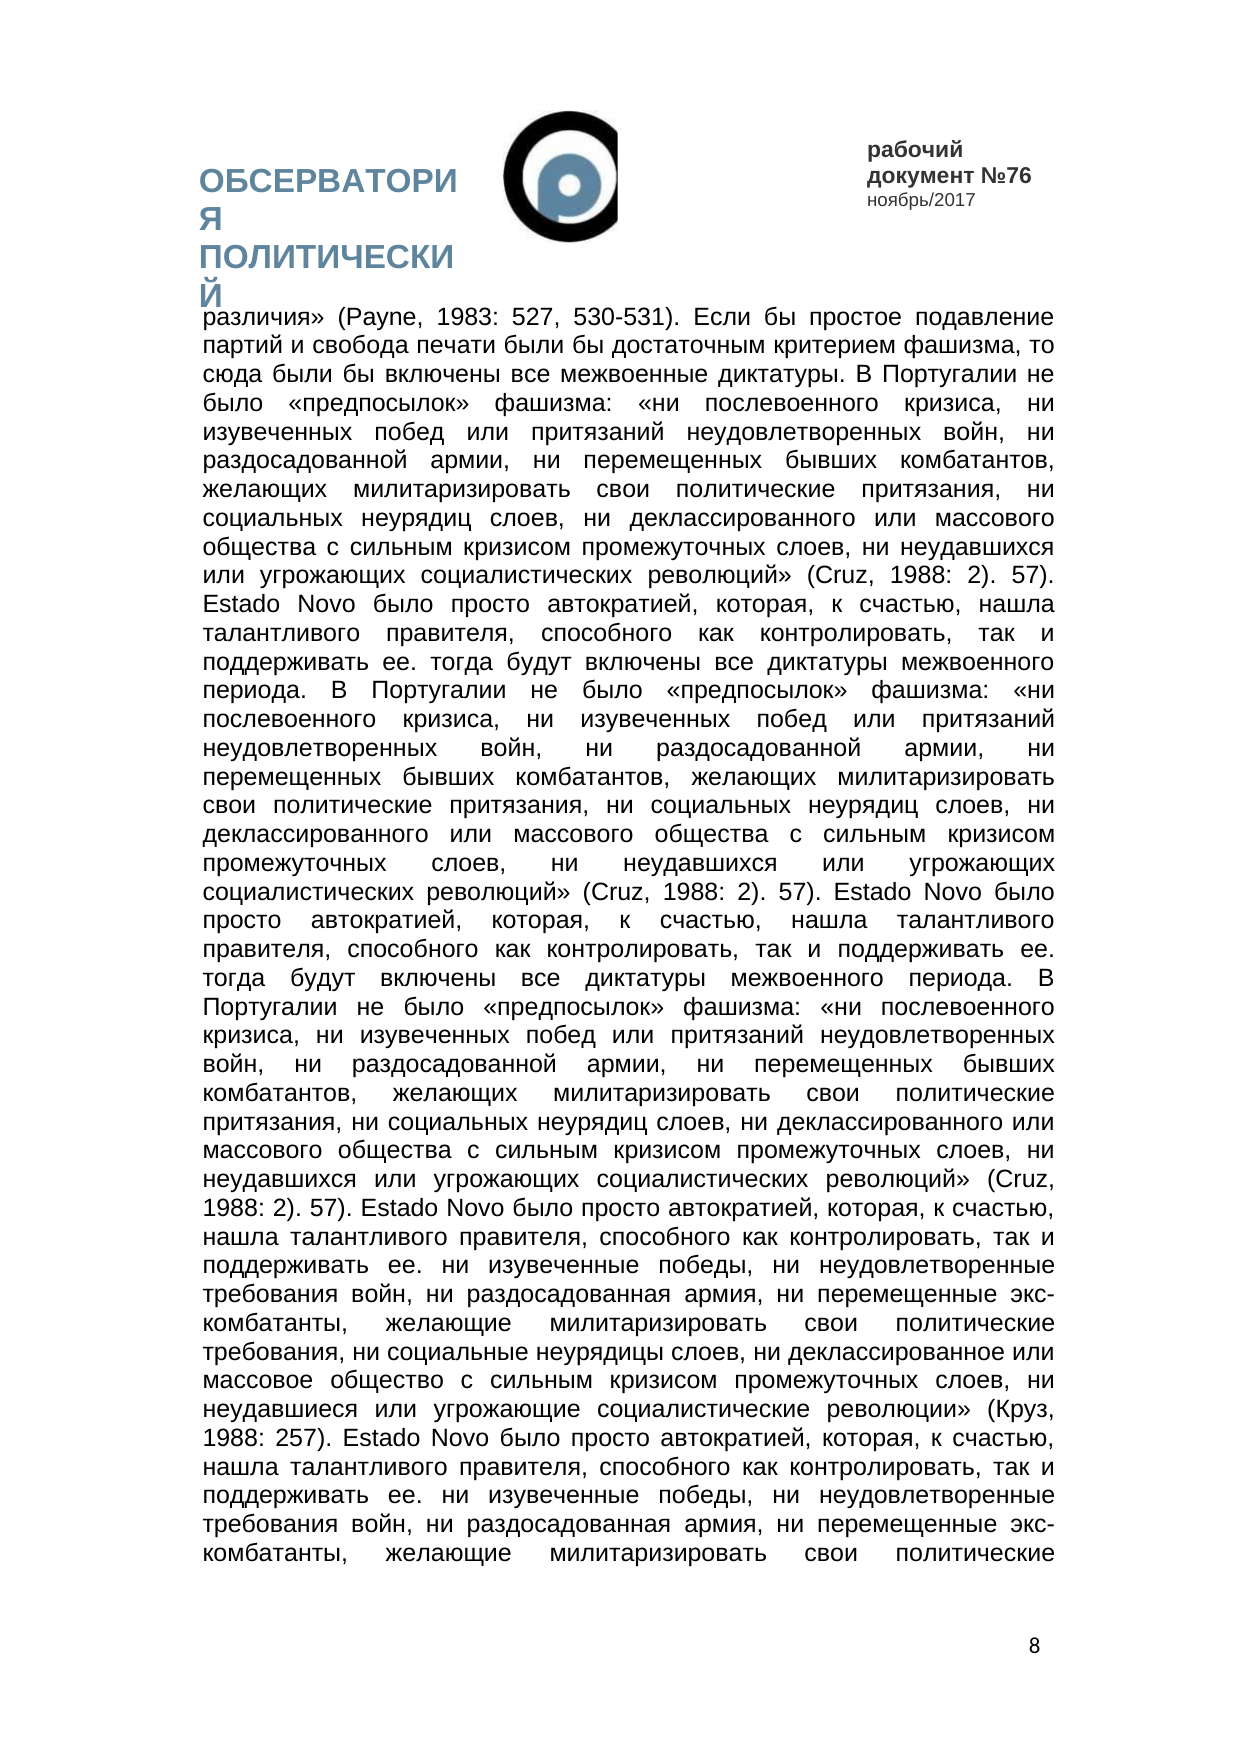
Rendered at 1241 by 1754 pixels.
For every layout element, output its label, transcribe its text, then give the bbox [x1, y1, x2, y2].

picture [502, 110, 618, 243]
